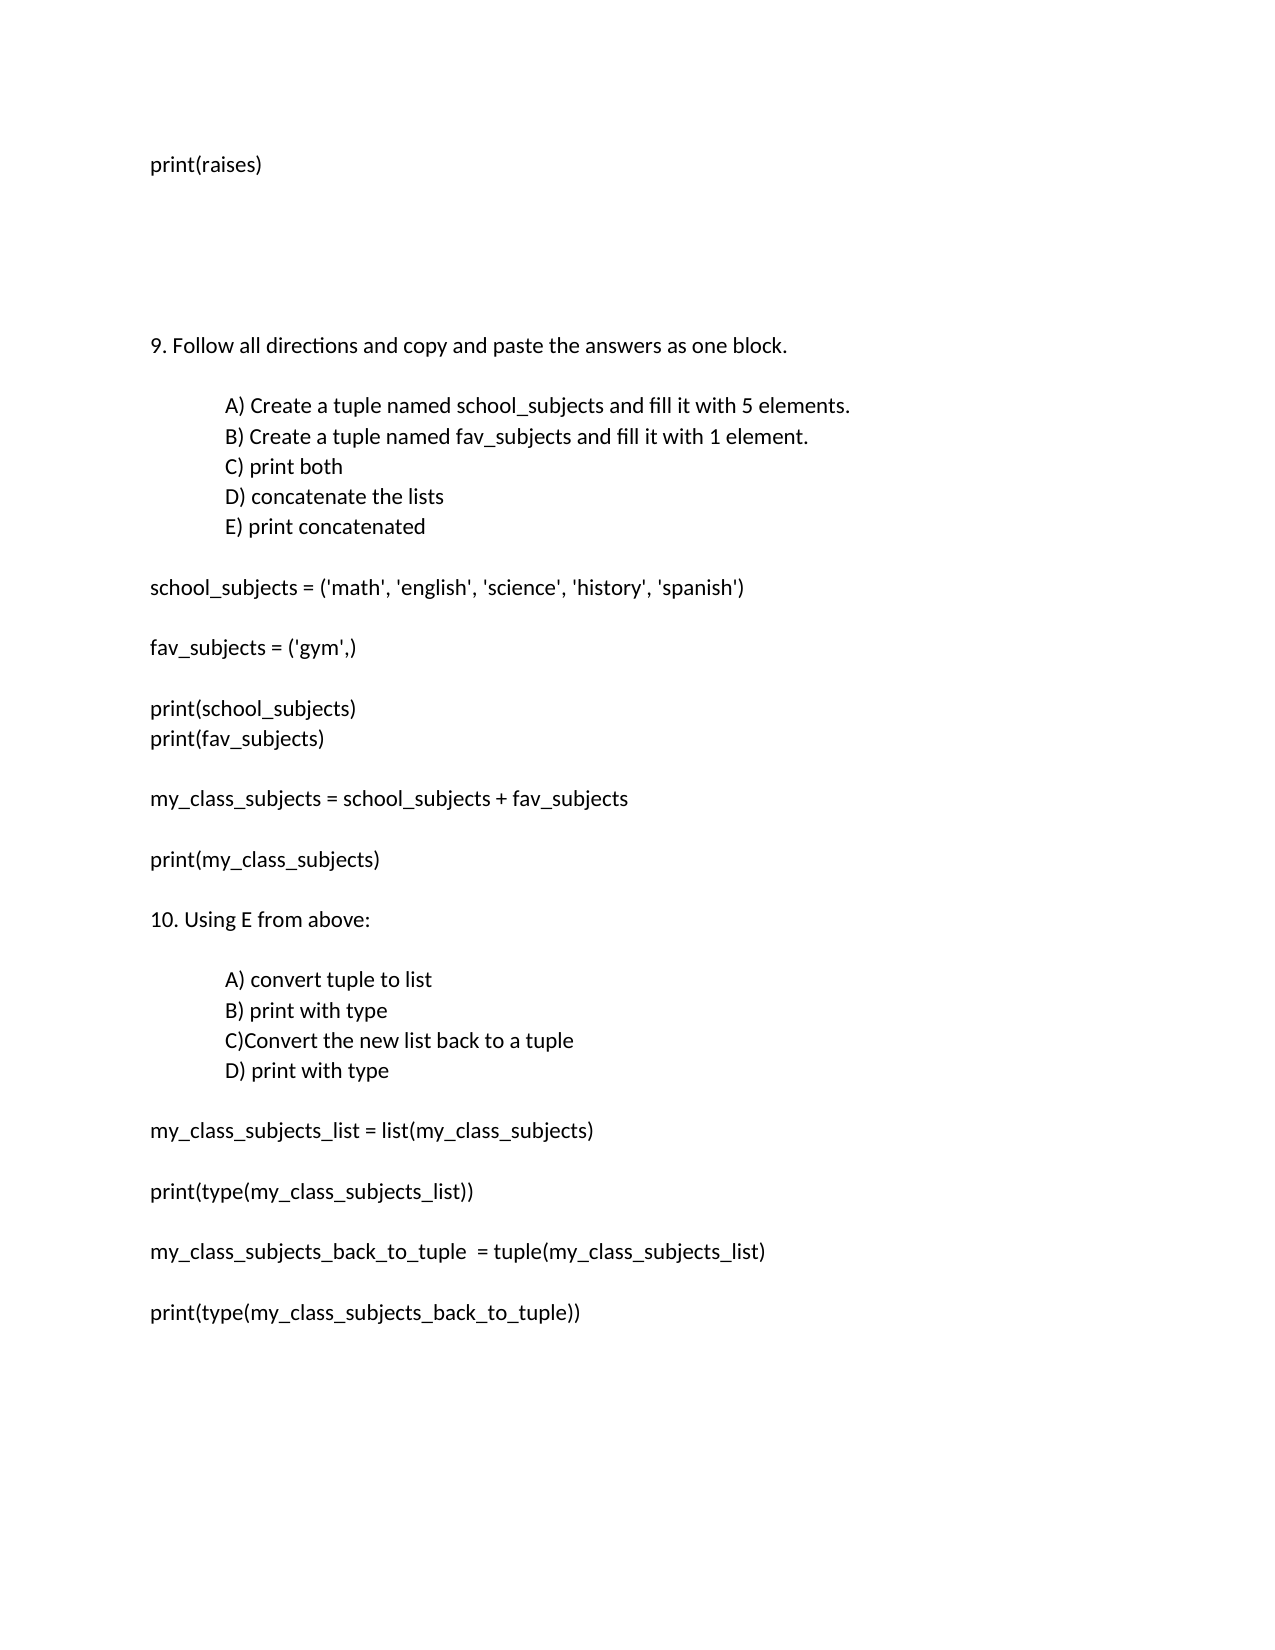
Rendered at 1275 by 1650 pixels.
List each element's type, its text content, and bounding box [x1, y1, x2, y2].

text my_class_subjects_list = list(my_class_subjects) [150, 1117, 1125, 1145]
text fav_subjects = ('gym',) [150, 633, 1125, 661]
text school_subjects = ('math', 'english', 'science', 'history', 'spanish') [150, 573, 1125, 601]
text B) Create a tuple named fav_subjects and fill it with 1 element. [150, 422, 1125, 450]
text my_class_subjects = school_subjects + fav_subjects [150, 784, 1125, 812]
text C)Convert the new list back to a tuple [150, 1026, 1125, 1054]
text my_class_subjects_back_to_tuple = tuple(my_class_subjects_list) [150, 1237, 1125, 1266]
text D) print with type [150, 1056, 1125, 1084]
text E) print concatenated [150, 512, 1125, 541]
text print(my_class_subjects) [150, 845, 1125, 873]
text D) concatenate the lists [150, 482, 1125, 510]
text B) print with type [150, 996, 1125, 1024]
text print(type(my_class_subjects_back_to_tuple)) [150, 1298, 1125, 1326]
text print(raises) [150, 150, 1125, 178]
text print(fav_subjects) [150, 724, 1125, 752]
text 9. Follow all directions and copy and paste the answers as one block. [150, 331, 1125, 359]
text A) Create a tuple named school_subjects and fill it with 5 elements. [150, 392, 1125, 420]
text print(school_subjects) [150, 694, 1125, 722]
text print(type(my_class_subjects_list)) [150, 1177, 1125, 1205]
text C) print both [150, 452, 1125, 480]
text 10. Using E from above: [150, 905, 1125, 933]
text A) convert tuple to list [150, 966, 1125, 994]
